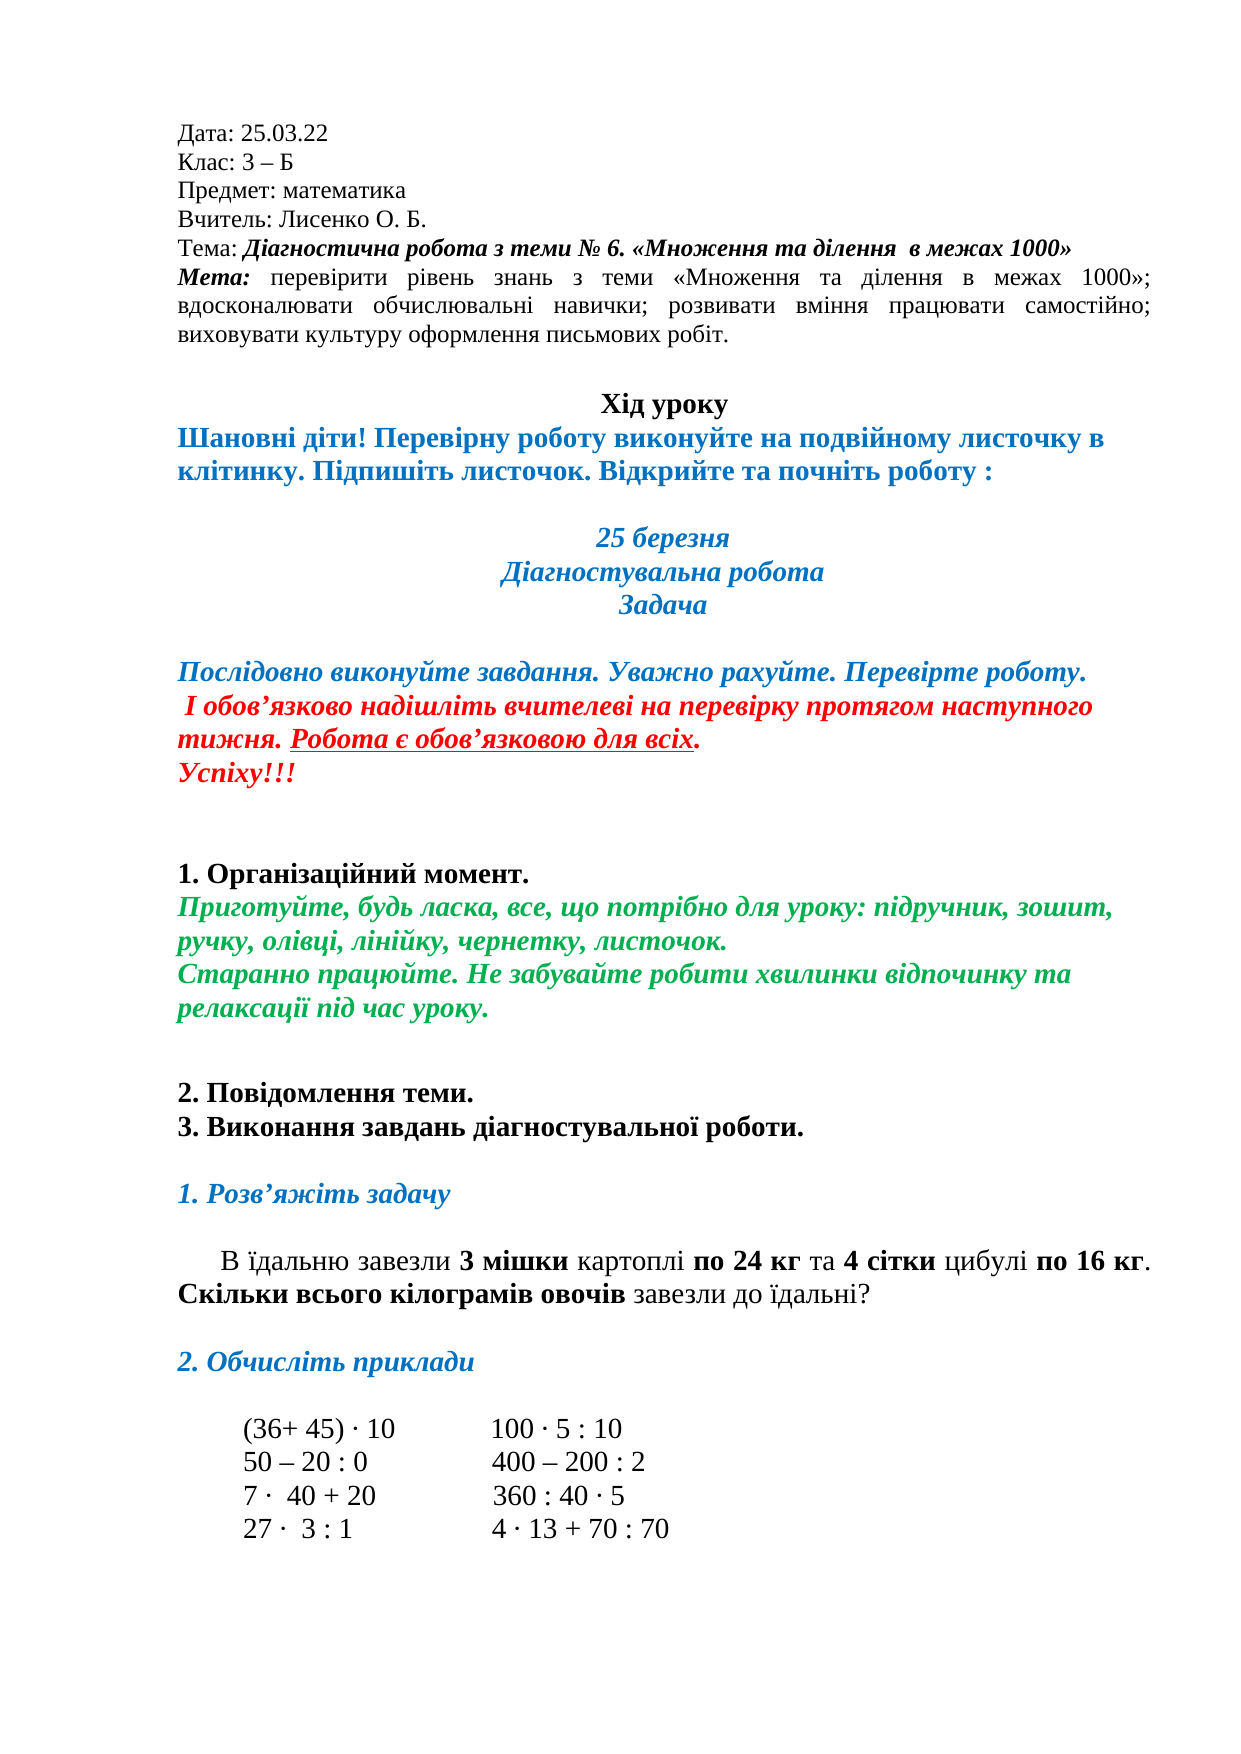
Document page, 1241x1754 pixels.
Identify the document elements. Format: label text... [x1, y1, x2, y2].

text Тема: Діагностична робота з теми № 6. «Множення та ділення в межах 1000» [177, 233, 1152, 262]
text Дата: 25.03.22 [177, 118, 1152, 147]
text 3. Виконання завдань діагностувальної роботи. [177, 1109, 1152, 1142]
text 2. Обчисліть приклади [177, 1344, 1152, 1377]
text В їдальню завезли 3 мішки картоплі по 24 кг та 4 сітки цибулі по 16 кг. Скільки всього кілограмів овочів завезли до їдальні? [177, 1243, 1152, 1310]
text Приготуйте, будь ласка, все, що потрібно для уроку: підручник, зошит, ручку, олівці, лінійку, чернетку, листочок. [177, 889, 1152, 956]
text (36+ 45) ∙ 10 100 ∙ 5 : 10 [177, 1411, 1152, 1444]
text 2. Повідомлення теми. [177, 1075, 1152, 1109]
text Старанно працюйте. Не забувайте робити хвилинки відпочинку та релаксації під час уроку. [177, 956, 1152, 1023]
text Мета: перевірити рівень знань з теми «Множення та ділення в межах 1000»; вдосконалювати обчислювальні навички; розвивати вміння працювати самостійно; виховувати культуру оформлення письмових робіт. [177, 262, 1152, 348]
text 1. Організаційний момент. [177, 856, 1152, 889]
text 1. Розв’яжіть задачу [177, 1176, 1152, 1209]
text Предмет: математика [177, 176, 1152, 204]
text Задача [177, 587, 1152, 621]
text І обов’язково надішліть вчителеві на перевірку протягом наступного тижня. Робота є обов’язковою для всіх. [177, 688, 1152, 755]
text Послідовно виконуйте завдання. Уважно рахуйте. Перевірте роботу. [177, 654, 1152, 688]
text Клас: 3 – Б [177, 147, 1152, 176]
text 50 – 20 : 0 400 – 200 : 2 [177, 1444, 1152, 1478]
text 7 ∙ 40 + 20 360 : 40 ∙ 5 [177, 1478, 1152, 1511]
text 25 березня [177, 520, 1152, 554]
text Успіху!!! [177, 755, 1152, 789]
text Шановні діти! Перевірну роботу виконуйте на подвійному листочку в клітинку. Підпишіть листочок. Відкрийте та почніть роботу : [177, 420, 1152, 487]
text Діагностувальна робота [177, 554, 1152, 587]
text 27 ∙ 3 : 1 4 ∙ 13 + 70 : 70 [177, 1511, 1152, 1545]
text Хід уроку [177, 386, 1152, 420]
text Вчитель: Лисенко О. Б. [177, 204, 1152, 233]
